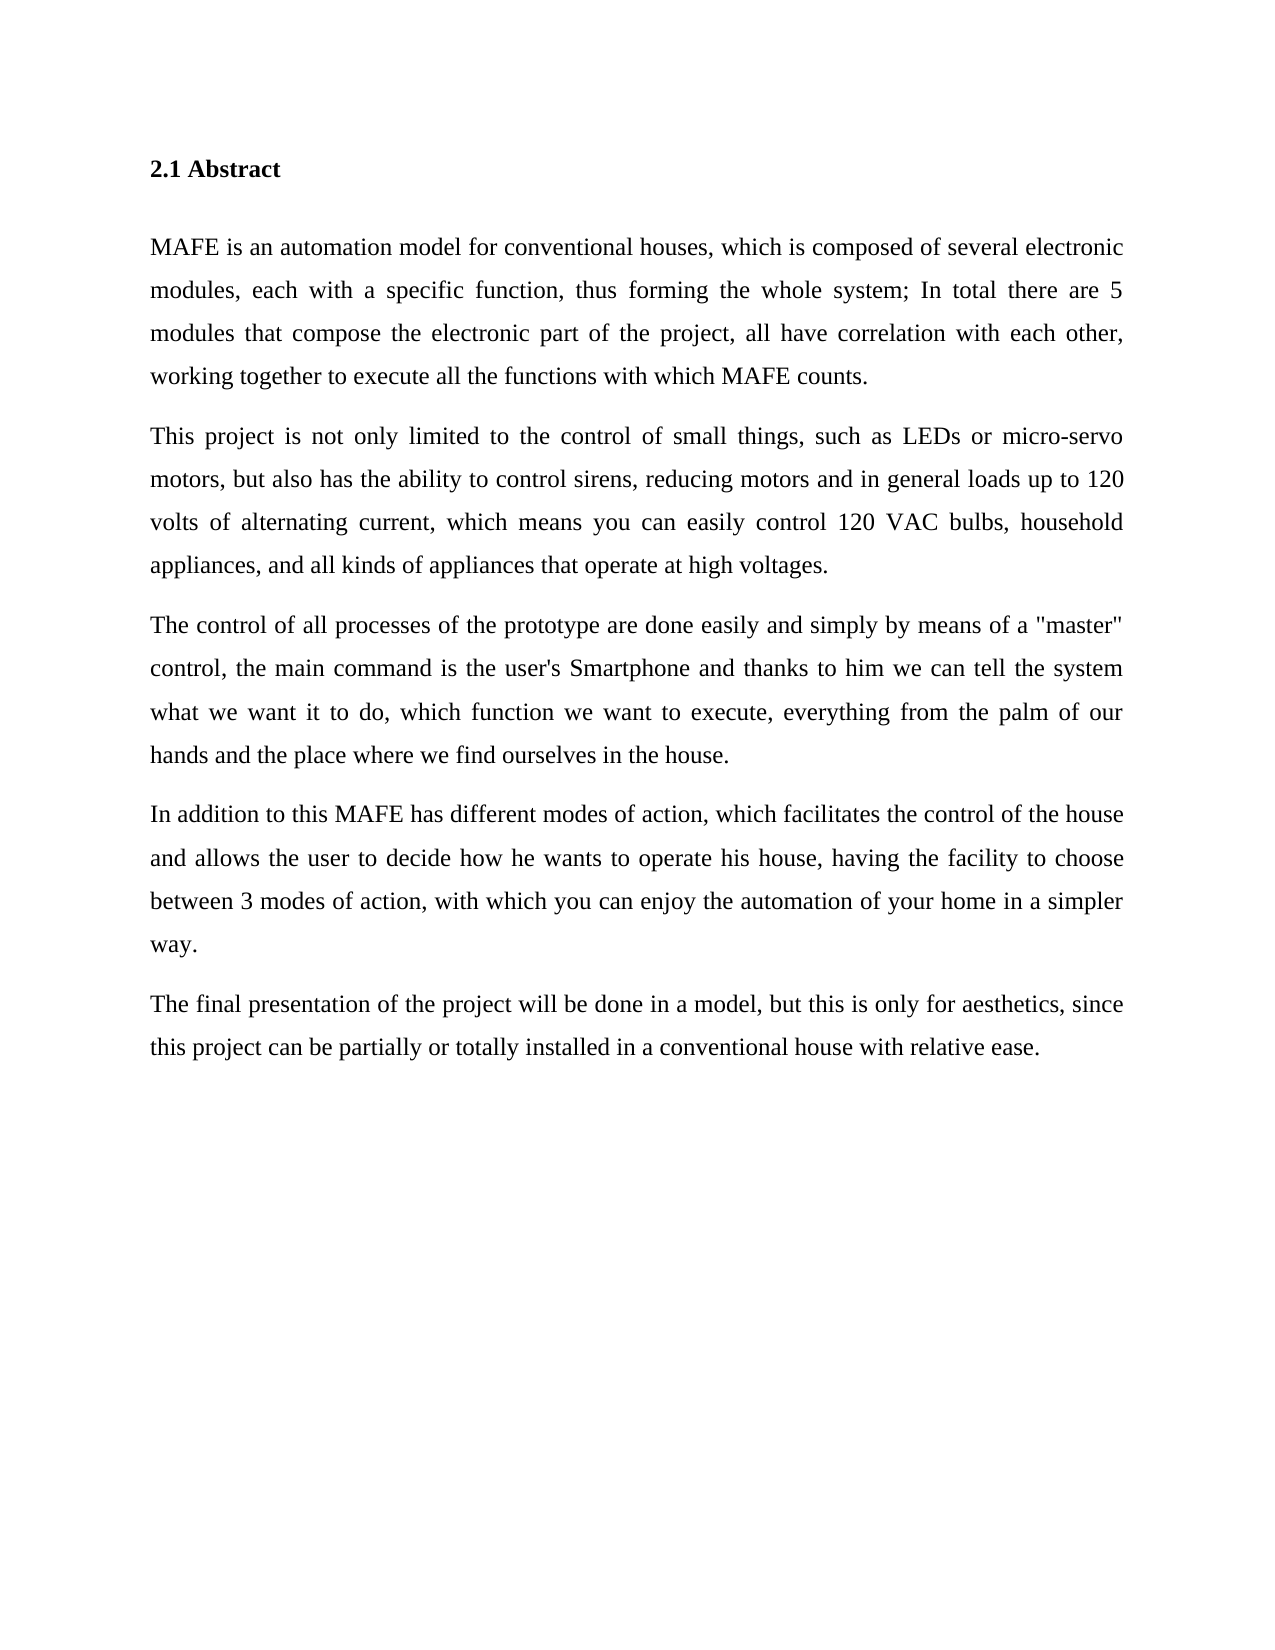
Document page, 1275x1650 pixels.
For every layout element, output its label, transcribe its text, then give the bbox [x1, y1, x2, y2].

subtitle 2.1 Abstract [150, 154, 1125, 183]
text In addition to this MAFE has different modes of action, which facilitates the control of the house and allows the user to decide how he wants to operate his house, having the facility to choose between 3 modes of action, with which you can enjoy the automation of your home in a simpler way. [150, 799, 1125, 958]
text The final presentation of the project will be done in a model, but this is only for aesthetics, since this project can be partially or totally installed in a conventional house with relative ease. [150, 989, 1125, 1061]
text This project is not only limited to the control of small things, such as LEDs or micro-servo motors, but also has the ability to control sirens, reducing motors and in general loads up to 120 volts of alternating current, which means you can easily control 120 VAC bulbs, household appliances, and all kinds of appliances that operate at high voltages. [150, 421, 1125, 579]
text MAFE is an automation model for conventional houses, which is composed of several electronic modules, each with a specific function, thus forming the whole system; In total there are 5 modules that compose the electronic part of the project, all have correlation with each other, working together to execute all the functions with which MAFE counts. [150, 232, 1125, 390]
text The control of all processes of the prototype are done easily and simply by means of a "master" control, the main command is the user's Smartphone and thanks to him we can tell the system what we want it to do, which function we want to execute, everything from the palm of our hands and the place where we find ourselves in the house. [150, 610, 1125, 768]
